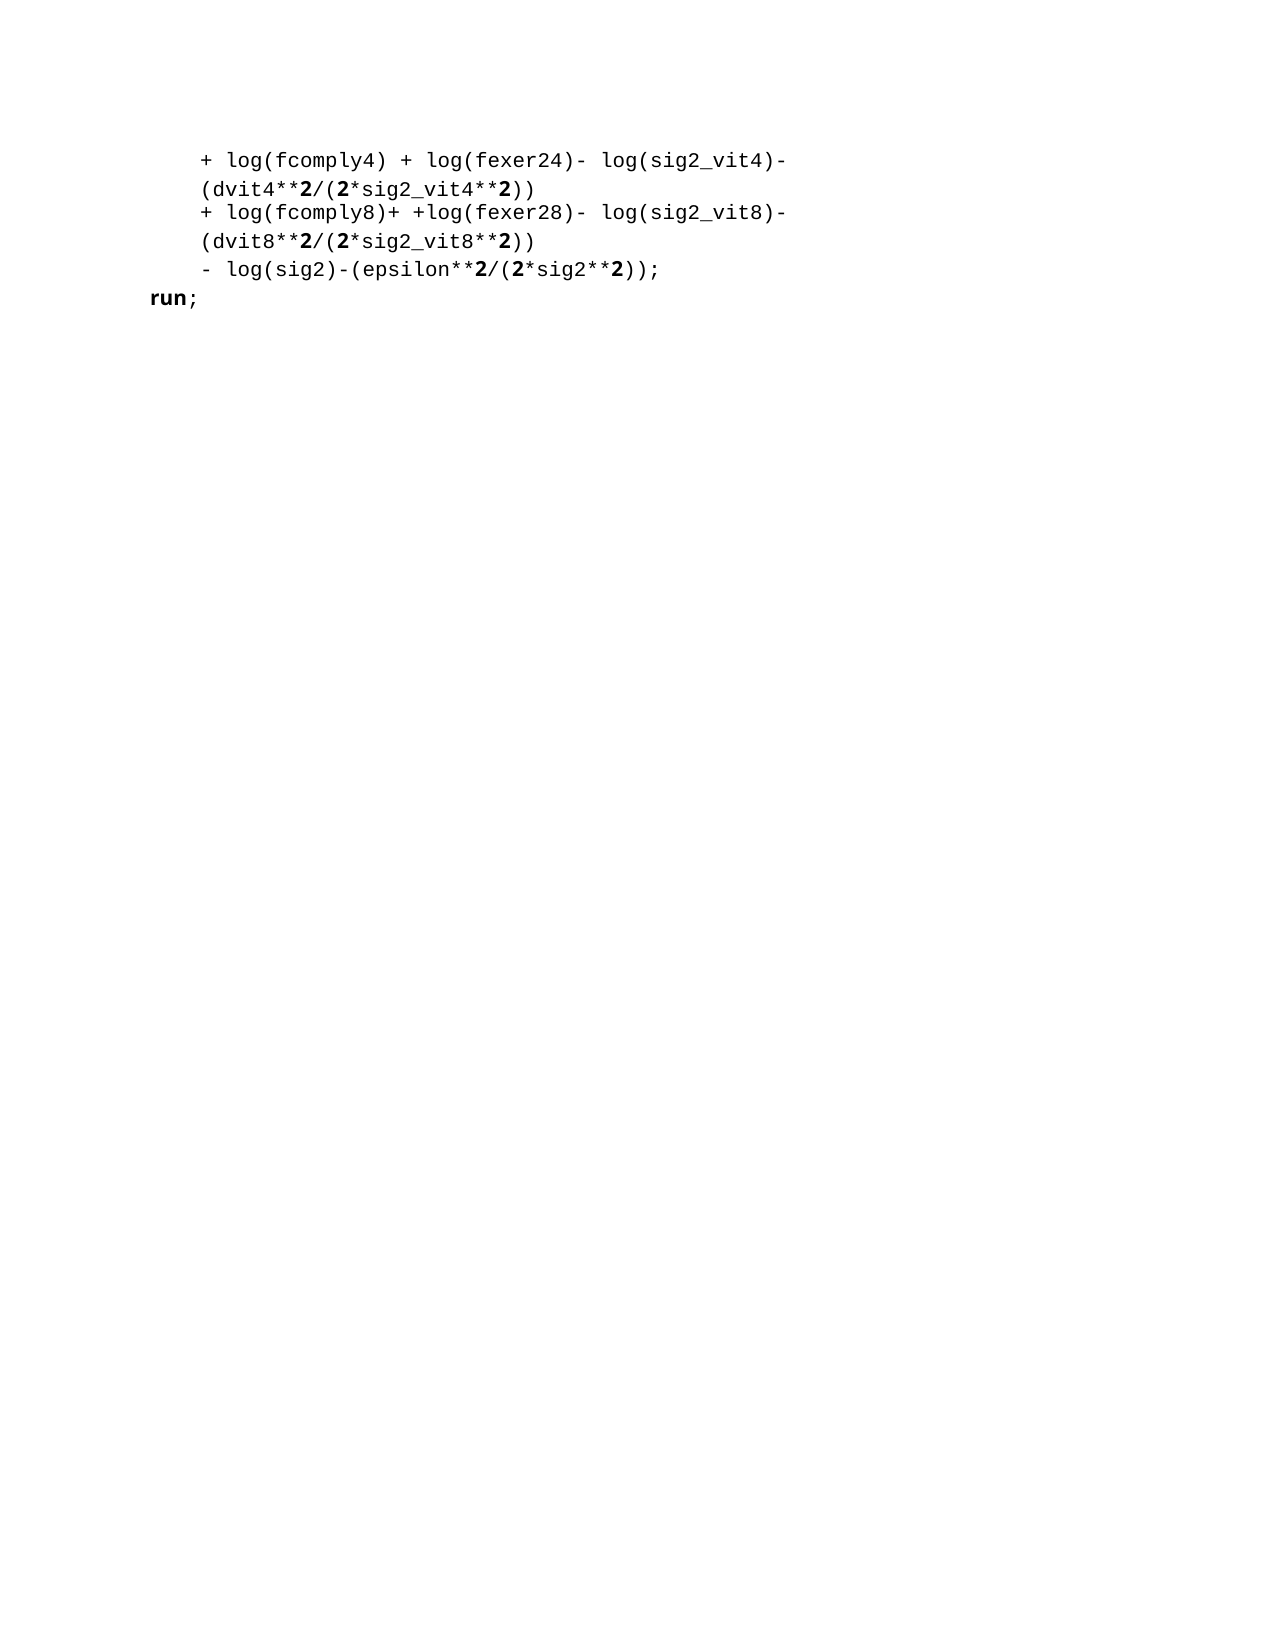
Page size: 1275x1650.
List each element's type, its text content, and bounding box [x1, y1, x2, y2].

text - log(sig2)-(epsilon**2/(2*sig2**2)); [150, 254, 1125, 283]
text + log(fcomply4) + log(fexer24)- log(sig2_vit4)- [150, 150, 1125, 174]
text run; [150, 283, 1125, 311]
text (dvit4**2/(2*sig2_vit4**2)) [150, 174, 1125, 202]
text (dvit8**2/(2*sig2_vit8**2)) [150, 226, 1125, 254]
text + log(fcomply8)+ +log(fexer28)- log(sig2_vit8)- [150, 202, 1125, 226]
